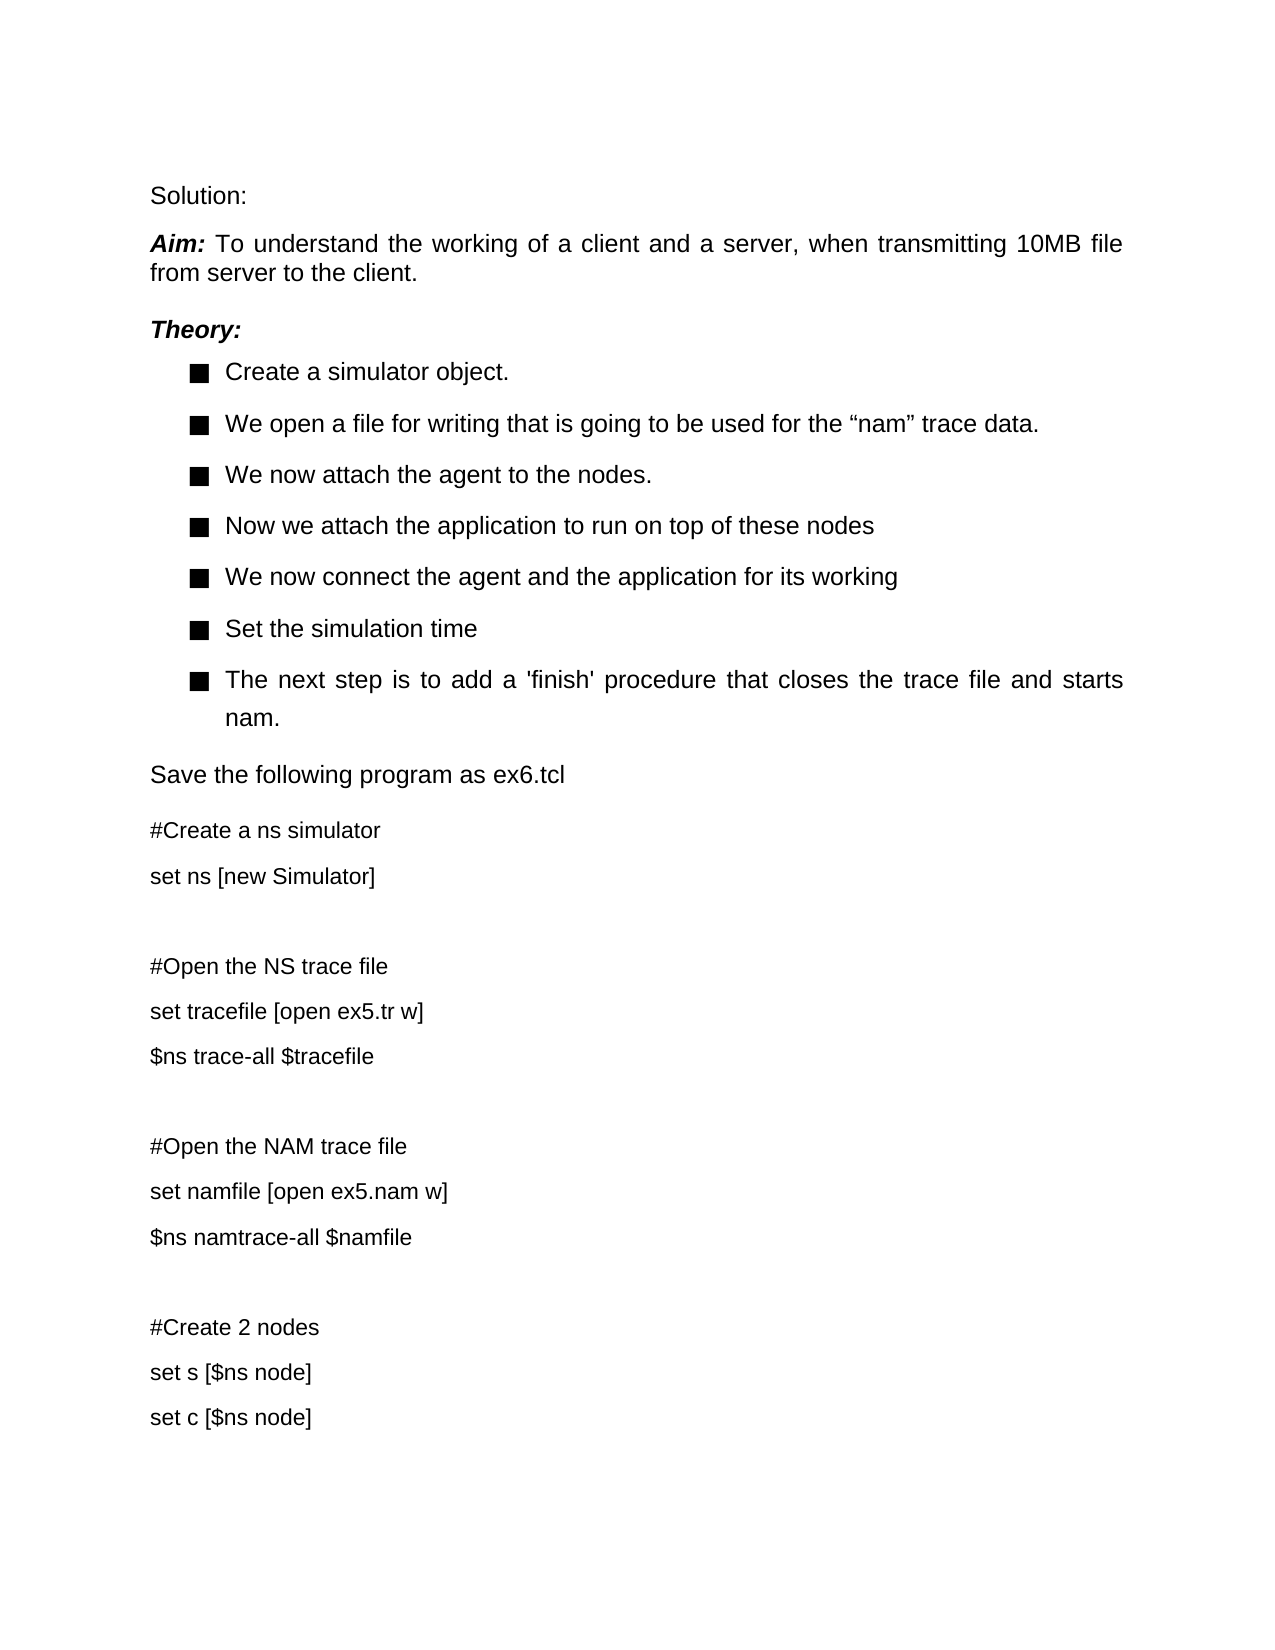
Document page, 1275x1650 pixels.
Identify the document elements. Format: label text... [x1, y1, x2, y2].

text set ns [new Simulator] [150, 863, 1125, 889]
list We now connect the agent and the application for its working [187, 549, 1125, 600]
text set namfile [open ex5.nam w] [150, 1178, 1125, 1205]
text #Open the NAM trace file [150, 1133, 1125, 1159]
list Set the simulation time [187, 600, 1125, 651]
list We now attach the agent to the nodes. [187, 446, 1125, 497]
text #Create a ns simulator [150, 817, 1125, 844]
text $ns trace-all $tracefile [150, 1043, 1125, 1069]
list We open a file for writing that is going to be used for the “nam” trace data. [187, 395, 1125, 446]
text set s [$ns node] [150, 1359, 1125, 1385]
text Aim: To understand the working of a client and a server, when transmitting 10MB file from server to the client. [150, 229, 1125, 286]
list The next step is to add a 'finish' procedure that closes the trace file and starts nam. [187, 651, 1125, 731]
text #Create 2 nodes [150, 1314, 1125, 1340]
text Theory: [150, 315, 1125, 344]
text #Open the NS trace file [150, 953, 1125, 979]
text set tracefile [open ex5.tr w] [150, 998, 1125, 1024]
text Solution: [150, 181, 1125, 210]
text set c [$ns node] [150, 1404, 1125, 1430]
list Create a simulator object. [187, 344, 1125, 395]
text $ns namtrace-all $namfile [150, 1223, 1125, 1250]
text Save the following program as ex6.tcl [150, 760, 1125, 789]
list Now we attach the application to run on top of these nodes [187, 497, 1125, 549]
